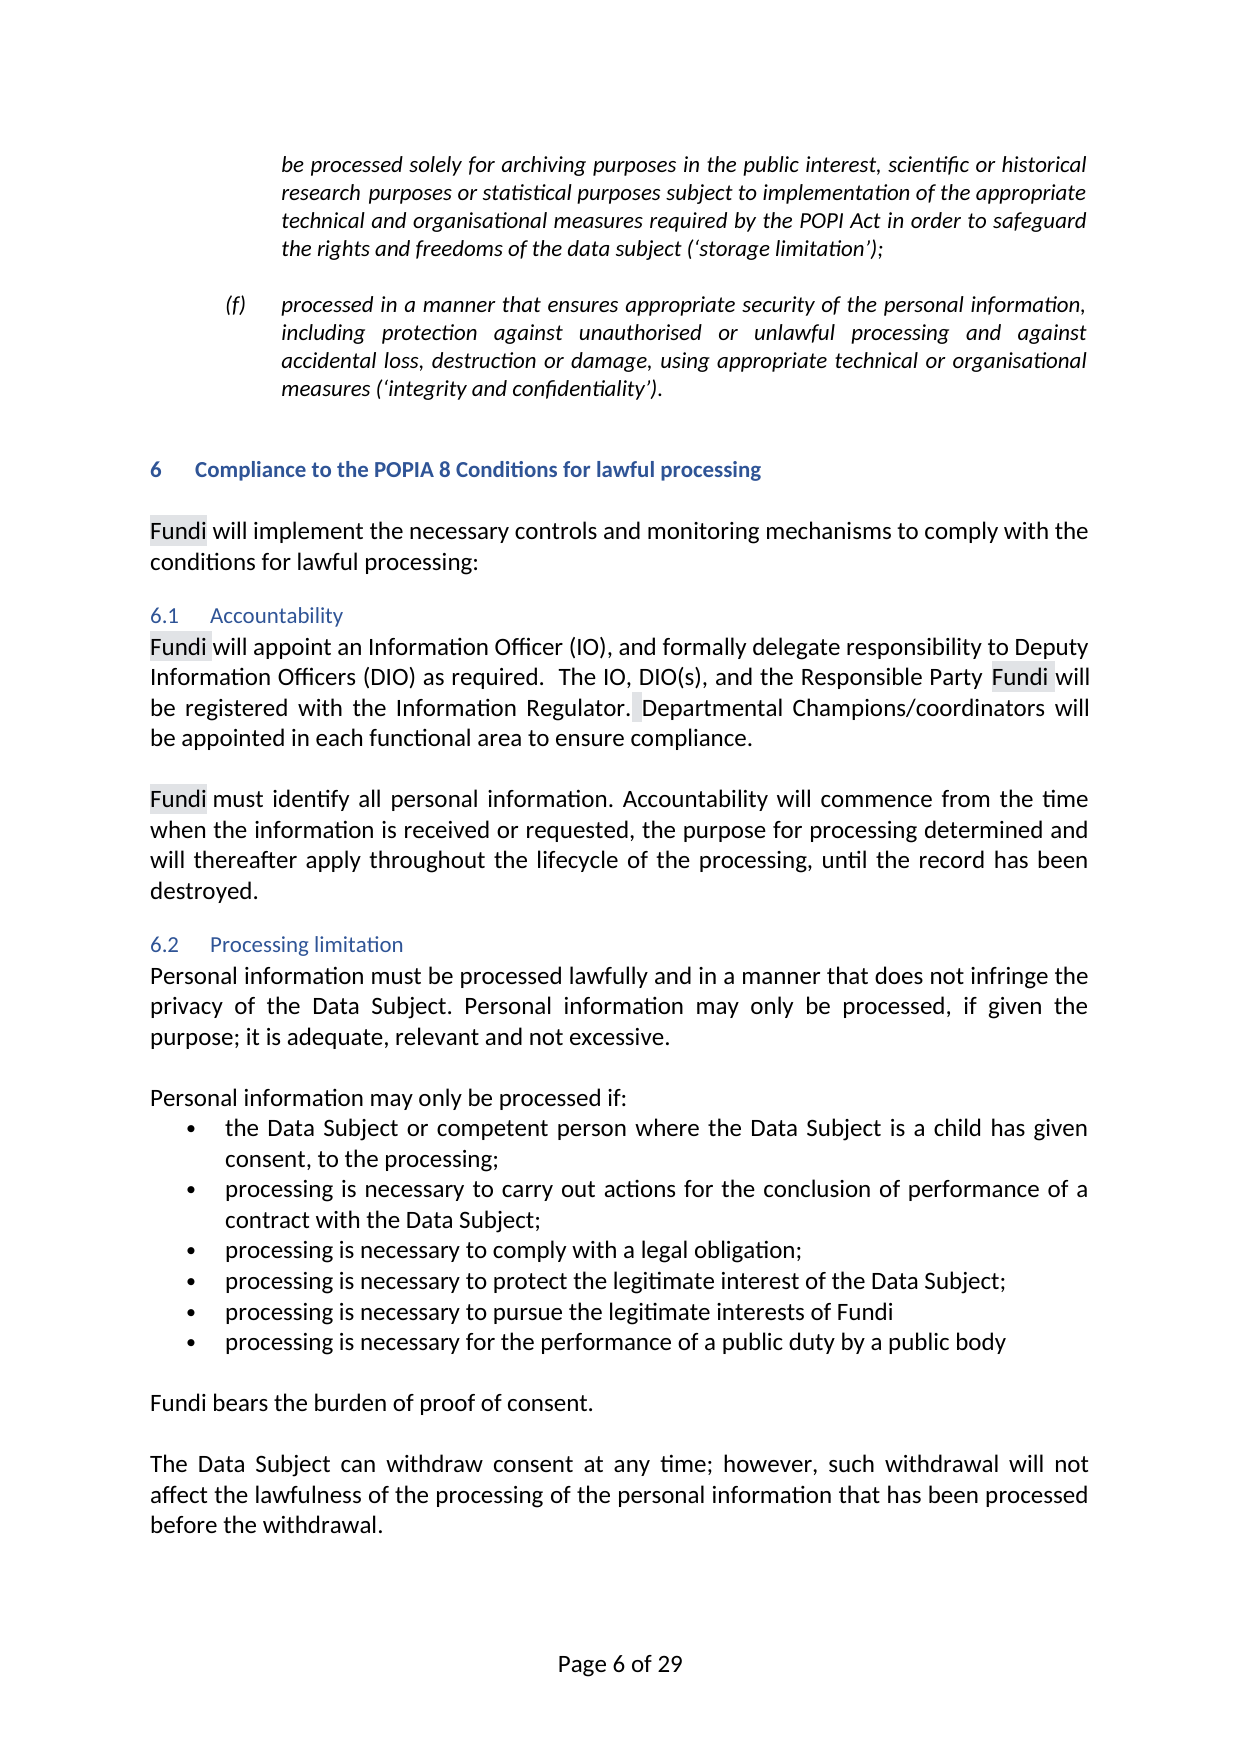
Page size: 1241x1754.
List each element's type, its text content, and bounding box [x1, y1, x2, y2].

list processing is necessary to carry out actions for the conclusion of performance of a contract with the Data Subject; [187, 1173, 1090, 1234]
text Fundi will implement the necessary controls and monitoring mechanisms to comply with the conditions for lawful processing: [150, 515, 1090, 576]
list processing is necessary to pursue the legitimate interests of Fundi [187, 1296, 1090, 1326]
text Fundi will appoint an Information Officer (IO), and formally delegate responsibility to Deputy Information Officers (DIO) as required. The IO, DIO(s), and the Responsible Party Fundi will be registered with the Information Regulator. Departmental Champions/coordinators will be appointed in each functional area to ensure compliance. [150, 631, 1090, 753]
text Fundi must identify all personal information. Accountability will commence from the time when the information is received or requested, the purpose for processing determined and will thereafter apply throughout the lifecycle of the processing, until the record has been destroyed. [150, 783, 1090, 906]
subtitle Processing limitation [150, 931, 1090, 958]
text The Data Subject can withdraw consent at any time; however, such withdrawal will not affect the lawfulness of the processing of the personal information that has been processed before the withdrawal. [150, 1448, 1090, 1540]
list the Data Subject or competent person where the Data Subject is a child has given consent, to the processing; [187, 1112, 1090, 1173]
text Personal information may only be processed if: [150, 1082, 1090, 1112]
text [225, 150, 1090, 262]
subtitle Compliance to the POPIA 8 Conditions for lawful processing [150, 455, 1090, 483]
text (f) processed in a manner that ensures appropriate security of the personal information, including protection against unauthorised or unlawful processing and against accidental loss, destruction or damage, using appropriate technical or organisational measures (‘integrity and confidentiality’). [225, 290, 1090, 402]
subtitle Accountability [150, 601, 1090, 629]
list processing is necessary for the performance of a public duty by a public body [187, 1326, 1090, 1357]
text Fundi bears the burden of proof of consent. [150, 1387, 1090, 1418]
list processing is necessary to protect the legitimate interest of the Data Subject; [187, 1265, 1090, 1296]
list processing is necessary to comply with a legal obligation; [187, 1234, 1090, 1265]
text Personal information must be processed lawfully and in a manner that does not infringe the privacy of the Data Subject. Personal information may only be processed, if given the purpose; it is adequate, relevant and not excessive. [150, 960, 1090, 1051]
